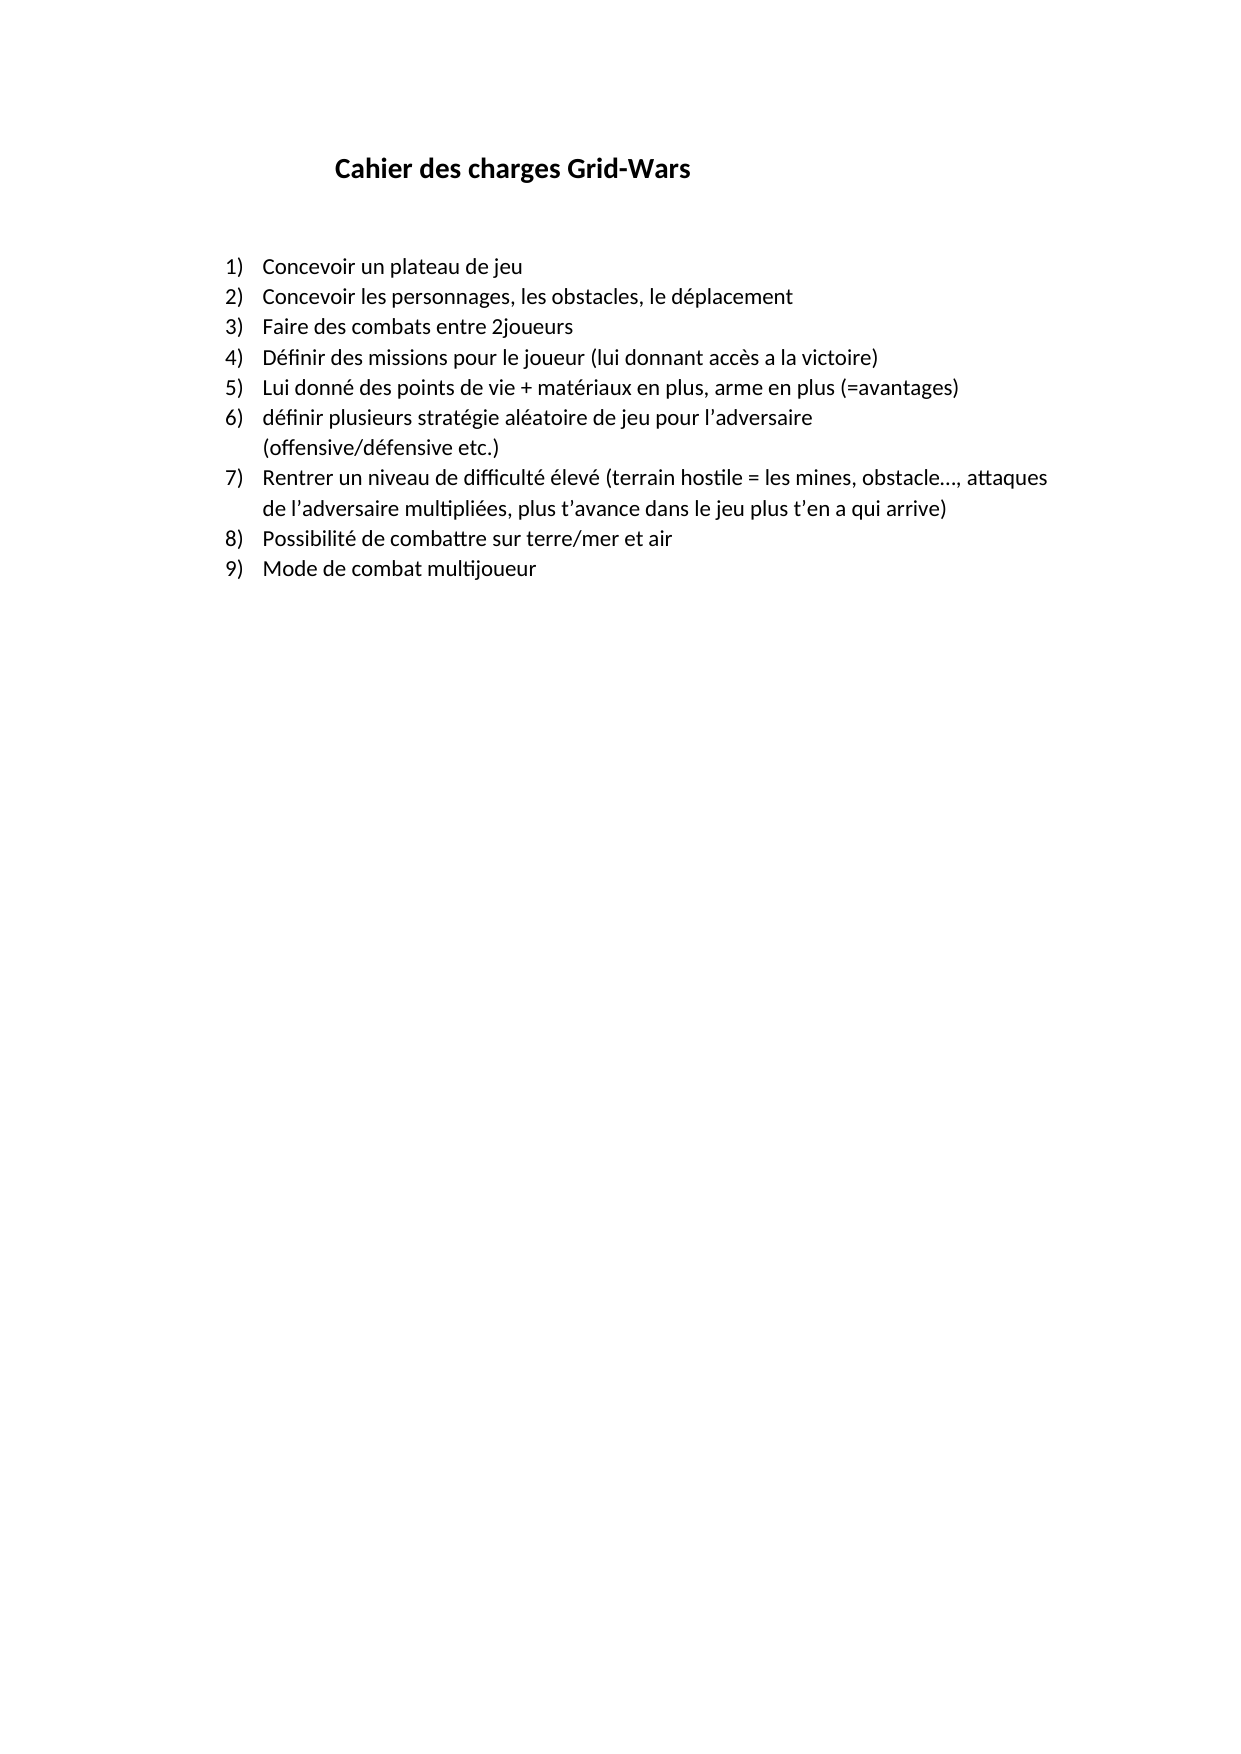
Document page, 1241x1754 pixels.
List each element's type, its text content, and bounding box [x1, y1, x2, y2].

list Concevoir un plateau de jeu [225, 252, 1053, 280]
list définir plusieurs stratégie aléatoire de jeu pour l’adversaire (offensive/défensive etc.) [225, 403, 1053, 461]
list Lui donné des points de vie + matériaux en plus, arme en plus (=avantages) [225, 373, 1053, 401]
list Faire des combats entre 2joueurs [225, 312, 1053, 340]
list Définir des missions pour le joueur (lui donnant accès a la victoire) [225, 343, 1053, 371]
list Rentrer un niveau de difficulté élevé (terrain hostile = les mines, obstacle…, attaques de l’adversaire multipliées, plus t’avance dans le jeu plus t’en a qui arrive) [225, 463, 1053, 522]
list Possibilité de combattre sur terre/mer et air [225, 524, 1053, 552]
text Cahier des charges Grid-Wars [335, 150, 1053, 186]
list Mode de combat multijoueur [225, 554, 1053, 582]
list Concevoir les personnages, les obstacles, le déplacement [225, 282, 1053, 310]
